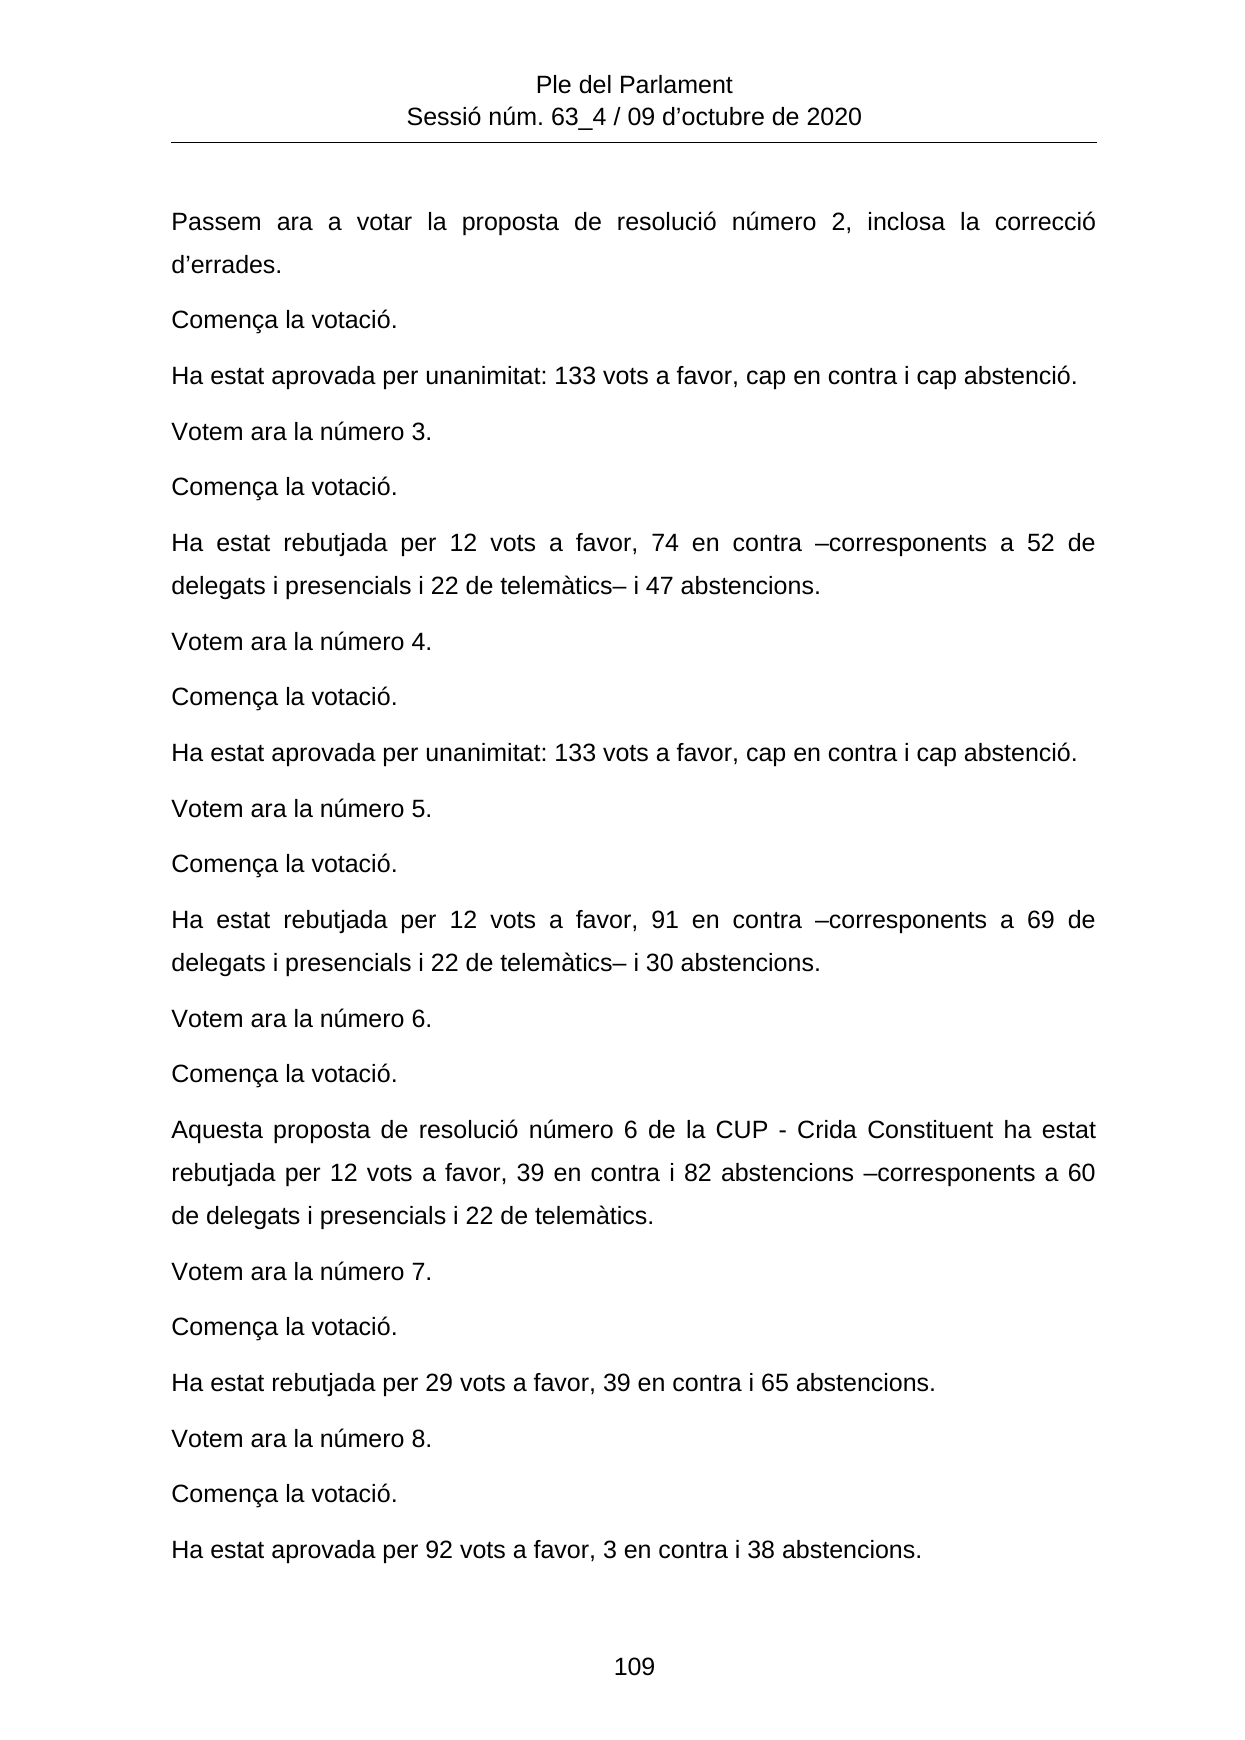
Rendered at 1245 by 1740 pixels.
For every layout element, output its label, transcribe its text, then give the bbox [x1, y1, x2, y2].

text Ha estat aprovada per 92 vots a favor, 3 en contra i 38 abstencions. [171, 1535, 1097, 1564]
text Ha estat rebutjada per 29 vots a favor, 39 en contra i 65 abstencions. [171, 1368, 1097, 1397]
text Votem ara la número 6. [171, 1004, 1097, 1032]
text Votem ara la número 5. [171, 794, 1097, 822]
text Aquesta proposta de resolució número 6 de la CUP - Crida Constituent ha estat rebutjada per 12 vots a favor, 39 en contra i 82 abstencions –corresponents a 60 de delegats i presencials i 22 de telemàtics. [171, 1115, 1097, 1230]
text Votem ara la número 3. [171, 417, 1097, 446]
text Votem ara la número 7. [171, 1257, 1097, 1286]
text Comença la votació. [171, 1479, 1097, 1508]
text Votem ara la número 4. [171, 627, 1097, 656]
text Comença la votació. [171, 849, 1097, 878]
text Comença la votació. [171, 306, 1097, 334]
text Ha estat rebutjada per 12 vots a favor, 74 en contra –corresponents a 52 de delegats i presencials i 22 de telemàtics– i 47 abstencions. [171, 528, 1097, 600]
text Ha estat rebutjada per 12 vots a favor, 91 en contra –corresponents a 69 de delegats i presencials i 22 de telemàtics– i 30 abstencions. [171, 905, 1097, 977]
text Comença la votació. [171, 472, 1097, 501]
text Comença la votació. [171, 1312, 1097, 1341]
text Comença la votació. [171, 1059, 1097, 1088]
text Passem ara a votar la proposta de resolució número 2, inclosa la correcció d’errades. [171, 207, 1097, 279]
text Votem ara la número 8. [171, 1424, 1097, 1452]
text Ha estat aprovada per unanimitat: 133 vots a favor, cap en contra i cap abstenció. [171, 361, 1097, 390]
text Ha estat aprovada per unanimitat: 133 vots a favor, cap en contra i cap abstenció. [171, 738, 1097, 767]
text Comença la votació. [171, 682, 1097, 711]
